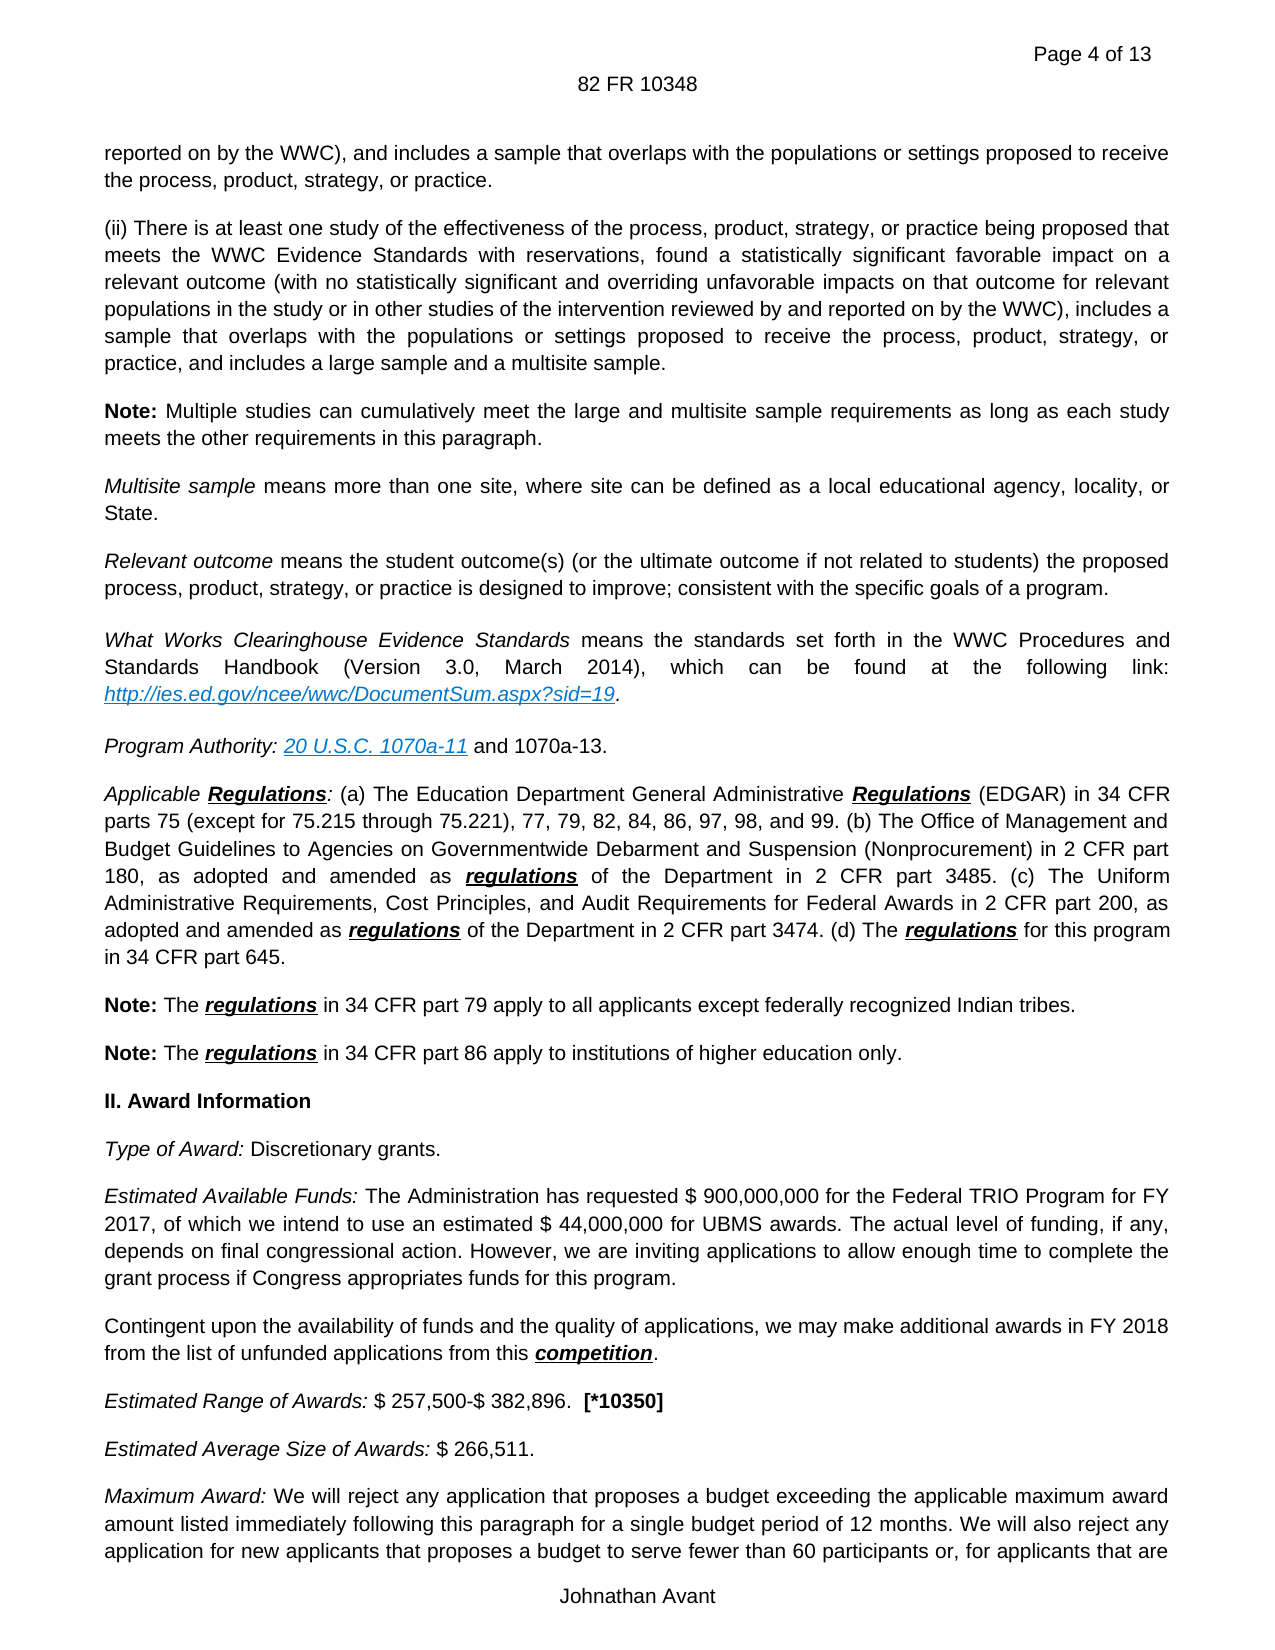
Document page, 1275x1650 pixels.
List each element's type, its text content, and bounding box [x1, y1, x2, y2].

text Estimated Average Size of Awards: $ 266,511. [104, 1433, 1171, 1460]
text II. Award Information [104, 1085, 1171, 1112]
text Contingent upon the availability of funds and the quality of applications, we may make additional awards in FY 2018 from the list of unfunded applications from this competition. [104, 1310, 1171, 1364]
text Type of Award: Discretionary grants. [104, 1133, 1171, 1160]
text Estimated Range of Awards: $ 257,500-$ 382,896. [*10350] [104, 1385, 1171, 1412]
text (ii) There is at least one study of the effectiveness of the process, product, strategy, or practice being proposed that meets the WWC Evidence Standards with reservations, found a statistically significant favorable impact on a relevant outcome (with no statistically significant and overriding unfavorable impacts on that outcome for relevant populations in the study or in other studies of the intervention reviewed by and reported on by the WWC), includes a sample that overlaps with the populations or settings proposed to receive the process, product, strategy, or practice, and includes a large sample and a multisite sample. [104, 212, 1171, 375]
text What Works Clearinghouse Evidence Standards means the standards set forth in the WWC Procedures and Standards Handbook (Version 3.0, March 2014), which can be found at the following link: http://ies.ed.gov/ncee/wwc/DocumentSum.aspx?sid=19. [104, 625, 1171, 706]
text Note: The regulations in 34 CFR part 79 apply to all applicants except federally recognized Indian tribes. [104, 989, 1171, 1017]
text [104, 137, 1171, 192]
text Relevant outcome means the student outcome(s) (or the ultimate outcome if not related to students) the proposed process, product, strategy, or practice is designed to improve; consistent with the specific goals of a program. [104, 546, 1171, 600]
text Program Authority: 20 U.S.C. 1070a-11 and 1070a-13. [104, 731, 1171, 758]
text Estimated Available Funds: The Administration has requested $ 900,000,000 for the Federal TRIO Program for FY 2017, of which we intend to use an estimated $ 44,000,000 for UBMS awards. The actual level of funding, if any, depends on final congressional action. However, we are inviting applications to allow enough time to complete the grant process if Congress appropriates funds for this program. [104, 1181, 1171, 1289]
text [104, 1481, 1171, 1562]
text Multisite sample means more than one site, where site can be defined as a local educational agency, locality, or State. [104, 471, 1171, 525]
text Applicable Regulations: (a) The Education Department General Administrative Regulations (EDGAR) in 34 CFR parts 75 (except for 75.215 through 75.221), 77, 79, 82, 84, 86, 97, 98, and 99. (b) The Office of Management and Budget Guidelines to Agencies on Governmentwide Debarment and Suspension (Nonprocurement) in 2 CFR part 180, as adopted and amended as regulations of the Department in 2 CFR part 3485. (c) The Uniform Administrative Requirements, Cost Principles, and Audit Requirements for Federal Awards in 2 CFR part 200, as adopted and amended as regulations of the Department in 2 CFR part 3474. (d) The regulations for this program in 34 CFR part 645. [104, 779, 1171, 969]
text Note: Multiple studies can cumulatively meet the large and multisite sample requirements as long as each study meets the other requirements in this paragraph. [104, 396, 1171, 450]
text Note: The regulations in 34 CFR part 86 apply to institutions of higher education only. [104, 1037, 1171, 1064]
